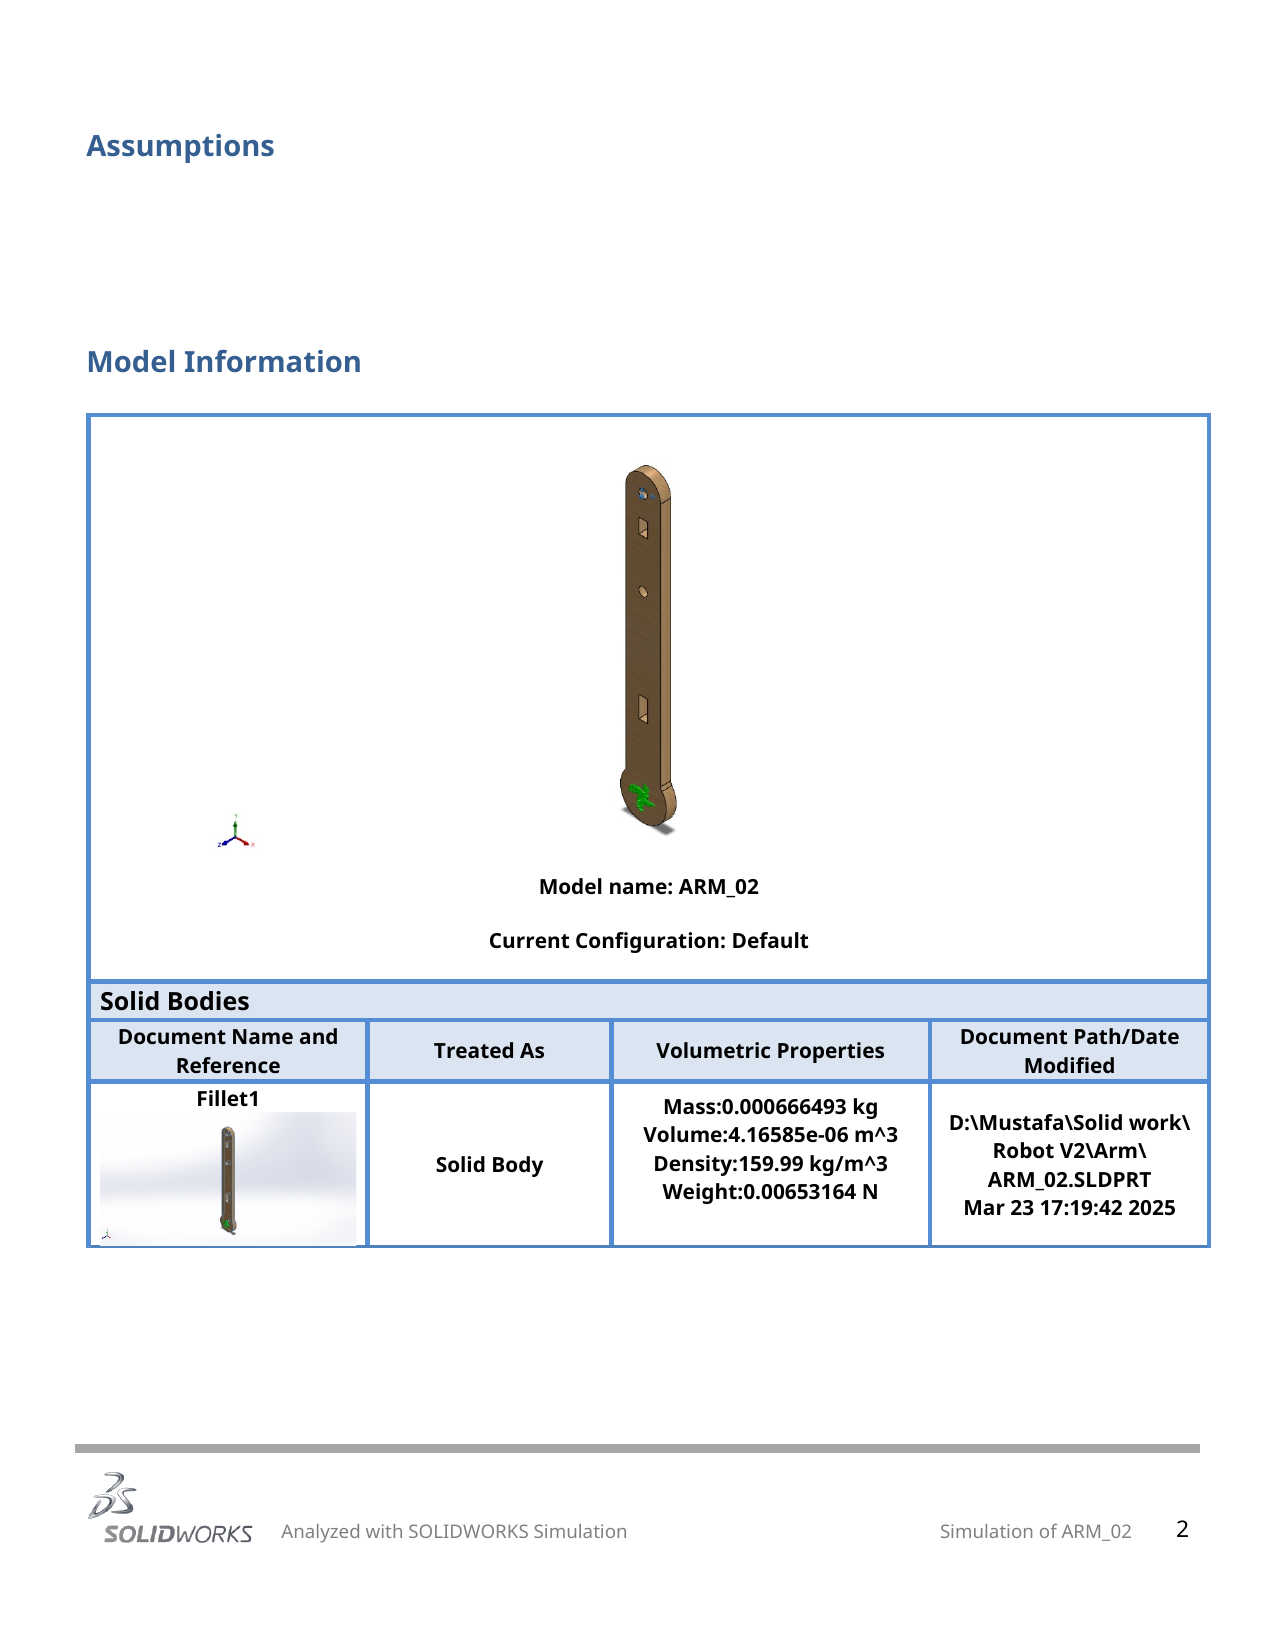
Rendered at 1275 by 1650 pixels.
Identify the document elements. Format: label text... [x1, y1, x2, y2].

picture [209, 417, 1087, 873]
table_header Assumptions [75, 75, 1222, 196]
picture [100, 1112, 357, 1246]
picture [86, 1453, 254, 1544]
table_header Model Information [75, 292, 1222, 1248]
